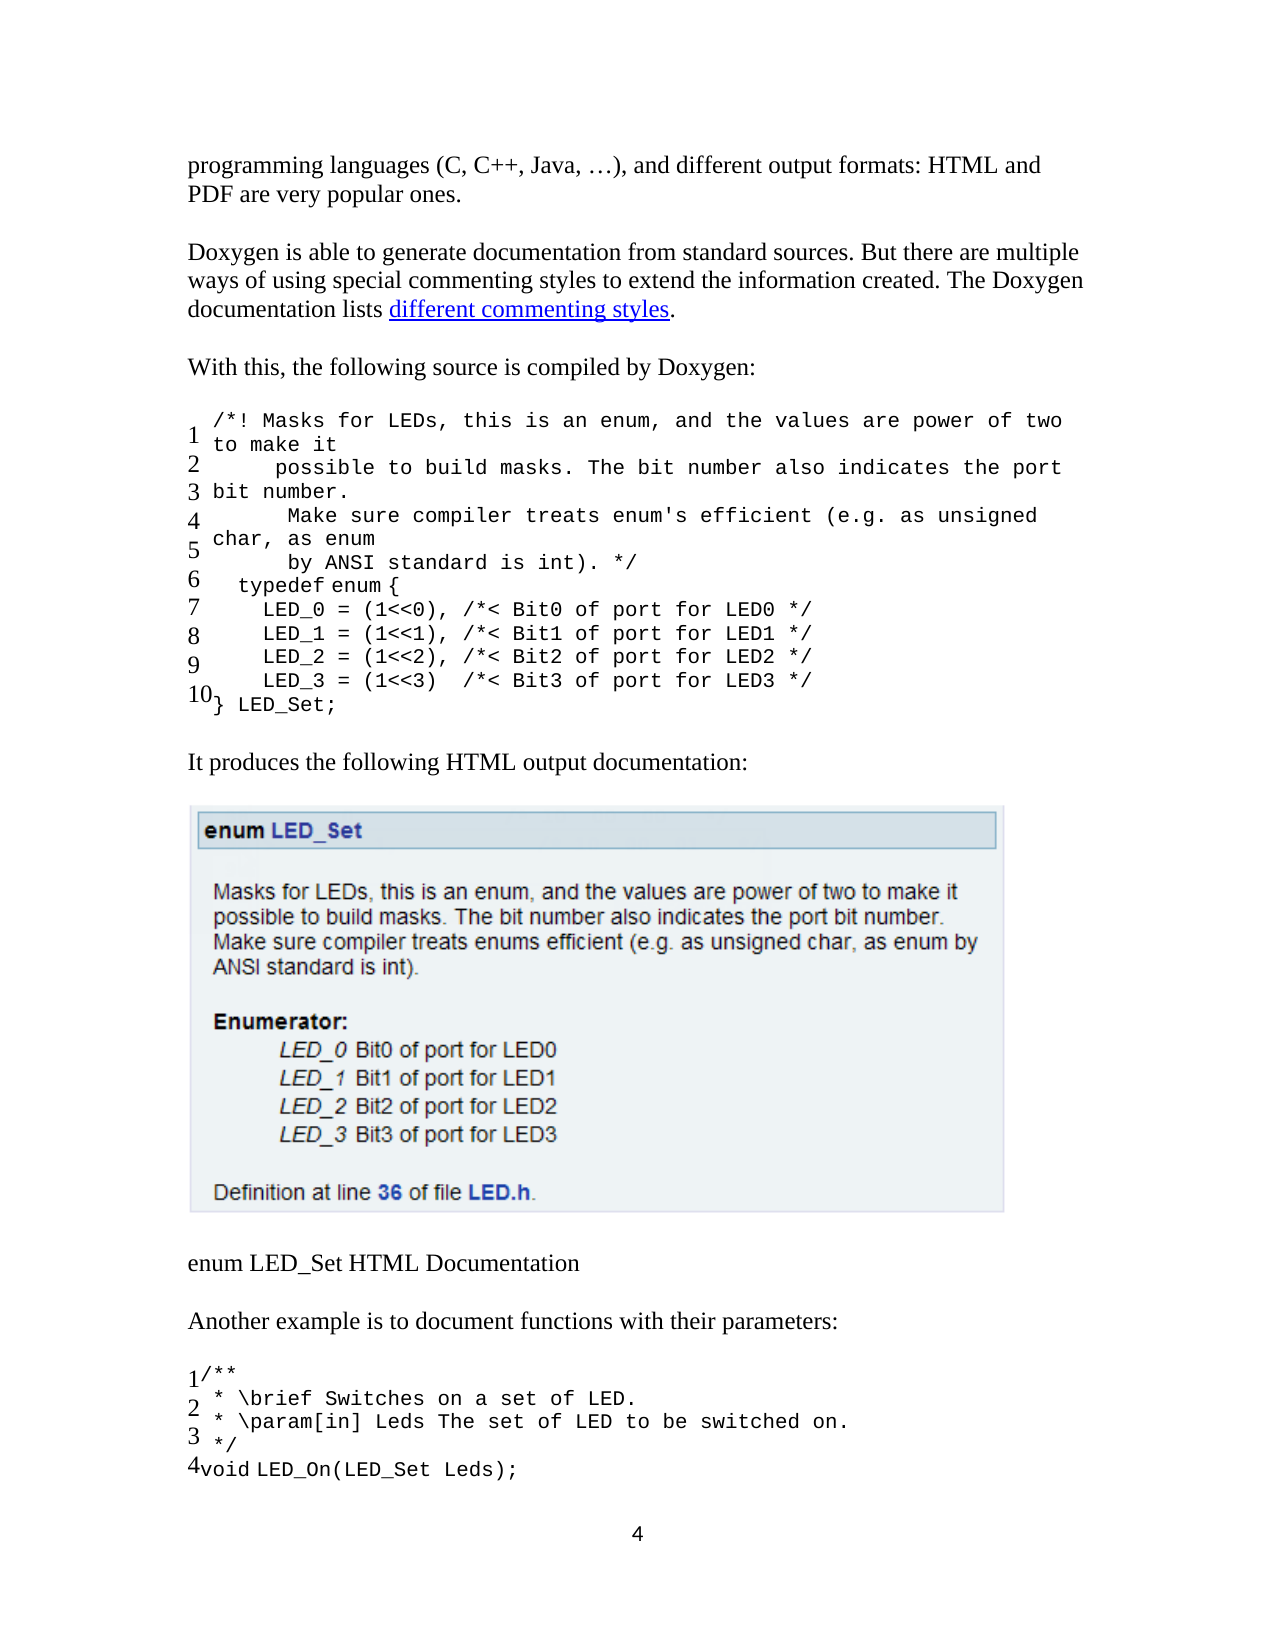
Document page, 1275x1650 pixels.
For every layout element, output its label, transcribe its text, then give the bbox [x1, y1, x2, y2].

text With this, the following source is compiled by Doxygen: [187, 352, 1087, 381]
text Another example is to document functions with their parameters: [187, 1306, 1087, 1335]
table_header /*! Masks for LEDs, this is an enum, and the values are power of two to make it possible to build masks. The bit number also indicates the port bit number. Make sure compiler treats enum's efficient (e.g. as unsigned char, as enum by ANSI standard is int). */ typedef enum { LED_0 = (1<<0), /*< Bit0 of port for LED0 */ LED_1 = (1<<1), /*< Bit1 of port for LED1 */ LED_2 = (1<<2), /*< Bit2 of port for LED2 */ LED_3 = (1<<3) /*< Bit3 of port for LED3 */ } LED_Set; [213, 410, 1087, 717]
text It produces the following HTML output documentation: [187, 747, 1087, 775]
table_header 1 2 3 4 5 6 7 8 9 10 [188, 410, 212, 717]
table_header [200, 1364, 850, 1482]
text Doxygen is able to generate documentation from standard sources. But there are multiple ways of using special commenting styles to extend the information created. The Doxygen documentation lists different commenting styles. [187, 237, 1087, 323]
picture [187, 804, 1014, 1219]
text enum LED_Set HTML Documentation [187, 1248, 1087, 1277]
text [187, 150, 1087, 207]
